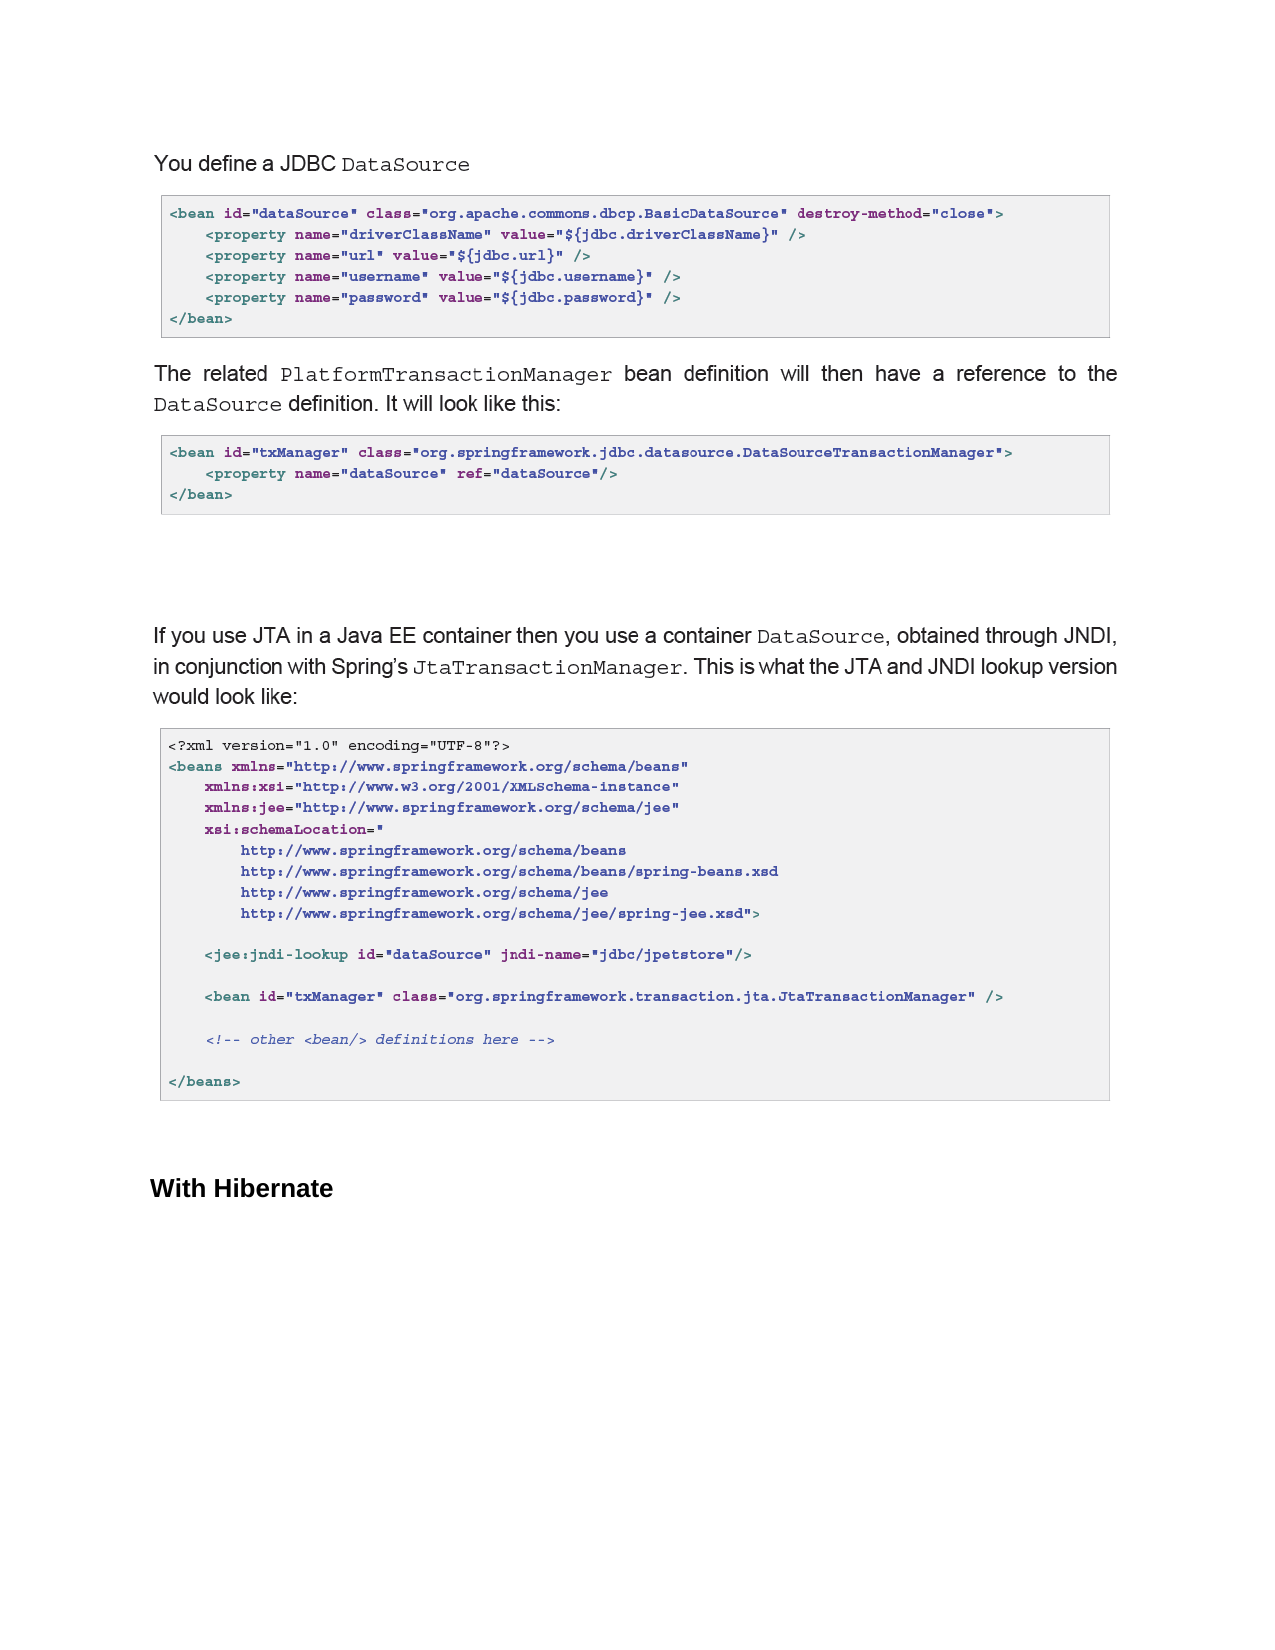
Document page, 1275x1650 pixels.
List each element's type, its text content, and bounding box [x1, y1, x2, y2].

picture [150, 622, 1124, 1106]
picture [150, 150, 1124, 555]
text With Hibernate [150, 1173, 1125, 1203]
